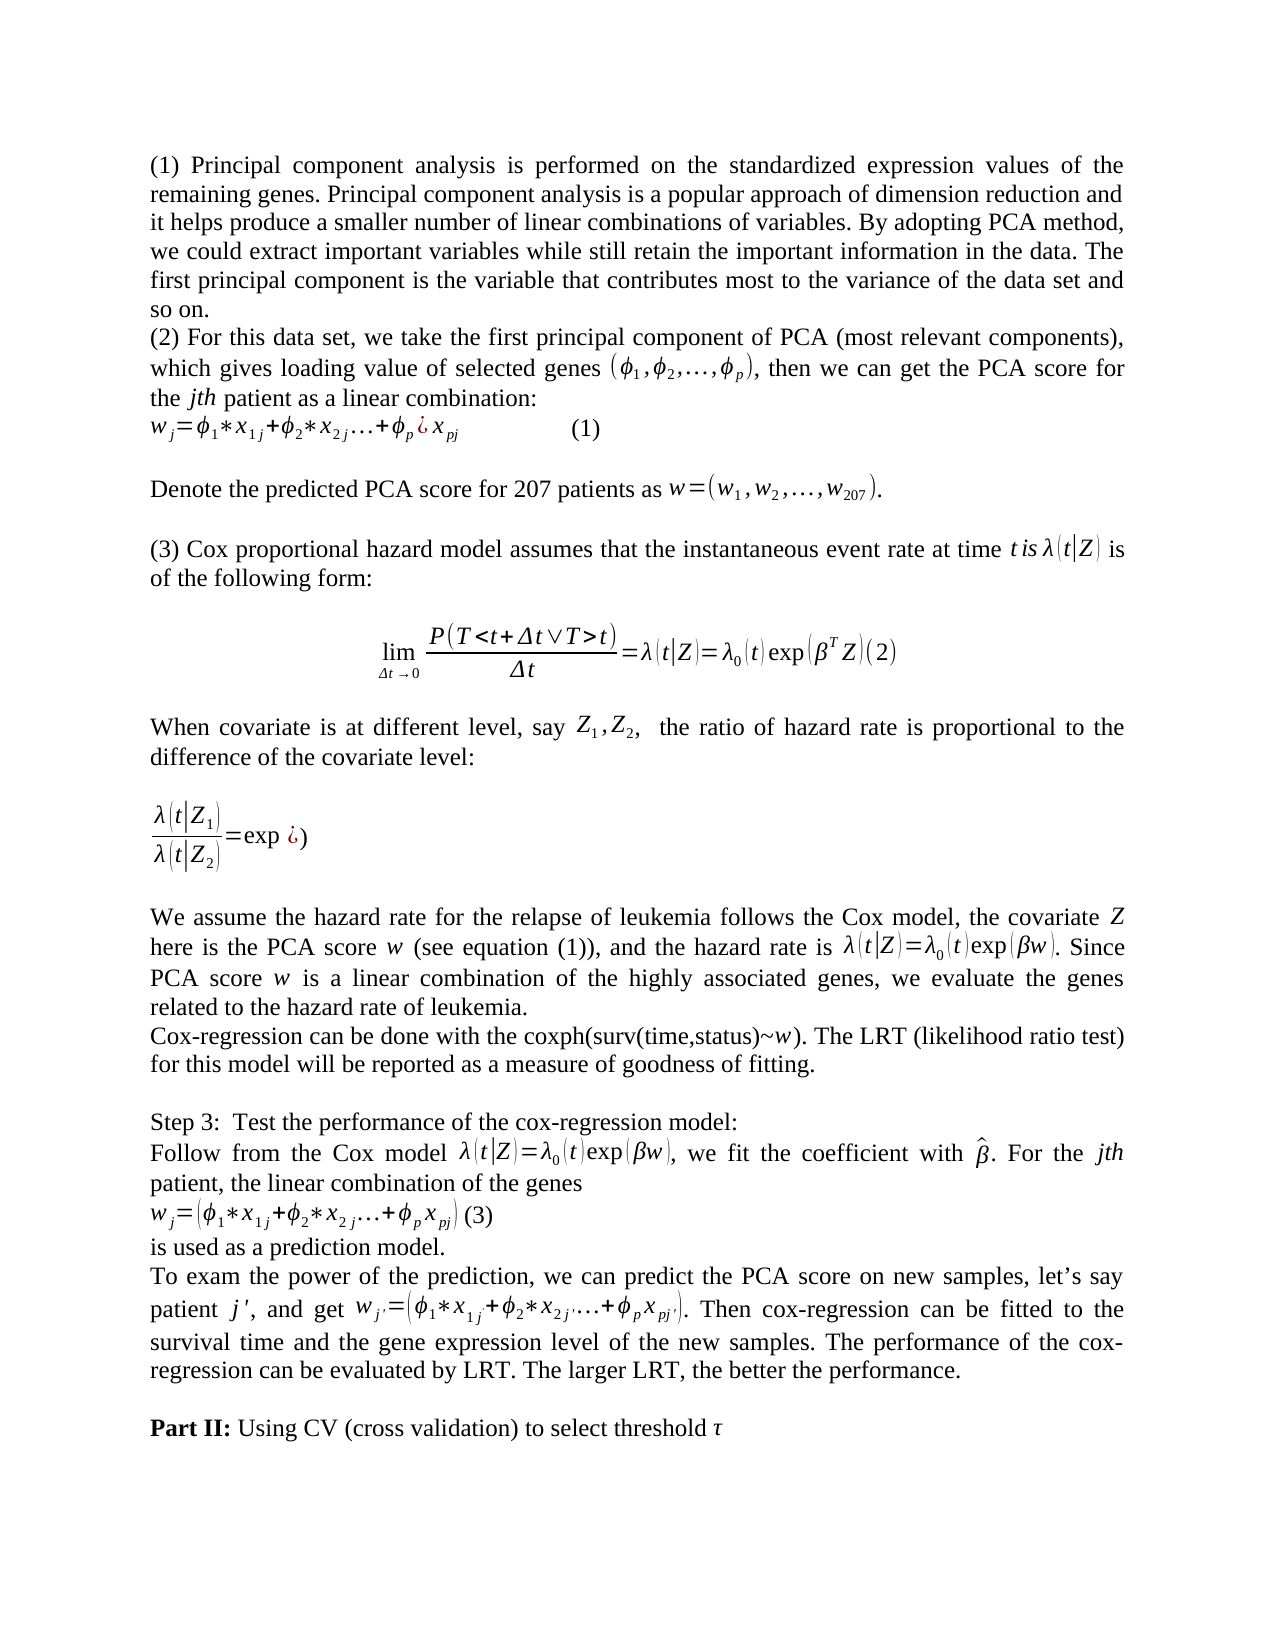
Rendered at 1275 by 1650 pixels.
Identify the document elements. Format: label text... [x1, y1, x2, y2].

text (3) [150, 1197, 1125, 1232]
text To exam the power of the prediction, we can predict the PCA score on new samples, let’s say patient , and get . Then cox-regression can be fitted to the survival time and the gene expression level of the new samples. The performance of the cox-regression can be evaluated by LRT. The larger LRT, the better the performance. [150, 1261, 1125, 1384]
text We assume the hazard rate for the relapse of leukemia follows the Cox model, the covariate here is the PCA score (see equation (1)), and the hazard rate is . Since PCA score is a linear combination of the highly associated genes, we evaluate the genes related to the hazard rate of leukemia. [150, 902, 1125, 1021]
text When covariate is at different level, say , the ratio of hazard rate is proportional to the difference of the covariate level: [150, 711, 1125, 771]
text (1) [150, 412, 1125, 443]
text Cox-regression can be done with the coxph(surv(time,status)~). The LRT (likelihood ratio test) for this model will be reported as a measure of goodness of fitting. [150, 1021, 1125, 1078]
text Step 3: Test the performance of the cox-regression model: [150, 1107, 1125, 1136]
text Denote the predicted PCA score for 207 patients as . [150, 472, 1125, 504]
text (2) For this data set, we take the first principal component of PCA (most relevant components), which gives loading value of selected genes , then we can get the PCA score for the patient as a linear combination: [150, 322, 1125, 412]
text (3) Cox proportional hazard model assumes that the instantaneous event rate at time is of the following form: [150, 533, 1125, 592]
text is used as a prediction model. [150, 1232, 1125, 1261]
text ) [150, 800, 1125, 873]
text Part II: Using CV (cross validation) to select threshold [150, 1413, 1125, 1442]
text Follow from the Cox model , we fit the coefficient with . For the patient, the linear combination of the genes [150, 1136, 1125, 1197]
text (1) Principal component analysis is performed on the standardized expression values of the remaining genes. Principal component analysis is a popular approach of dimension reduction and [150, 150, 1125, 207]
text it helps produce a smaller number of linear combinations of variables. By adopting PCA method, we could extract important variables while still retain the important information in the data. The first principal component is the variable that contributes most to the variance of the data set and so on. [150, 207, 1125, 322]
